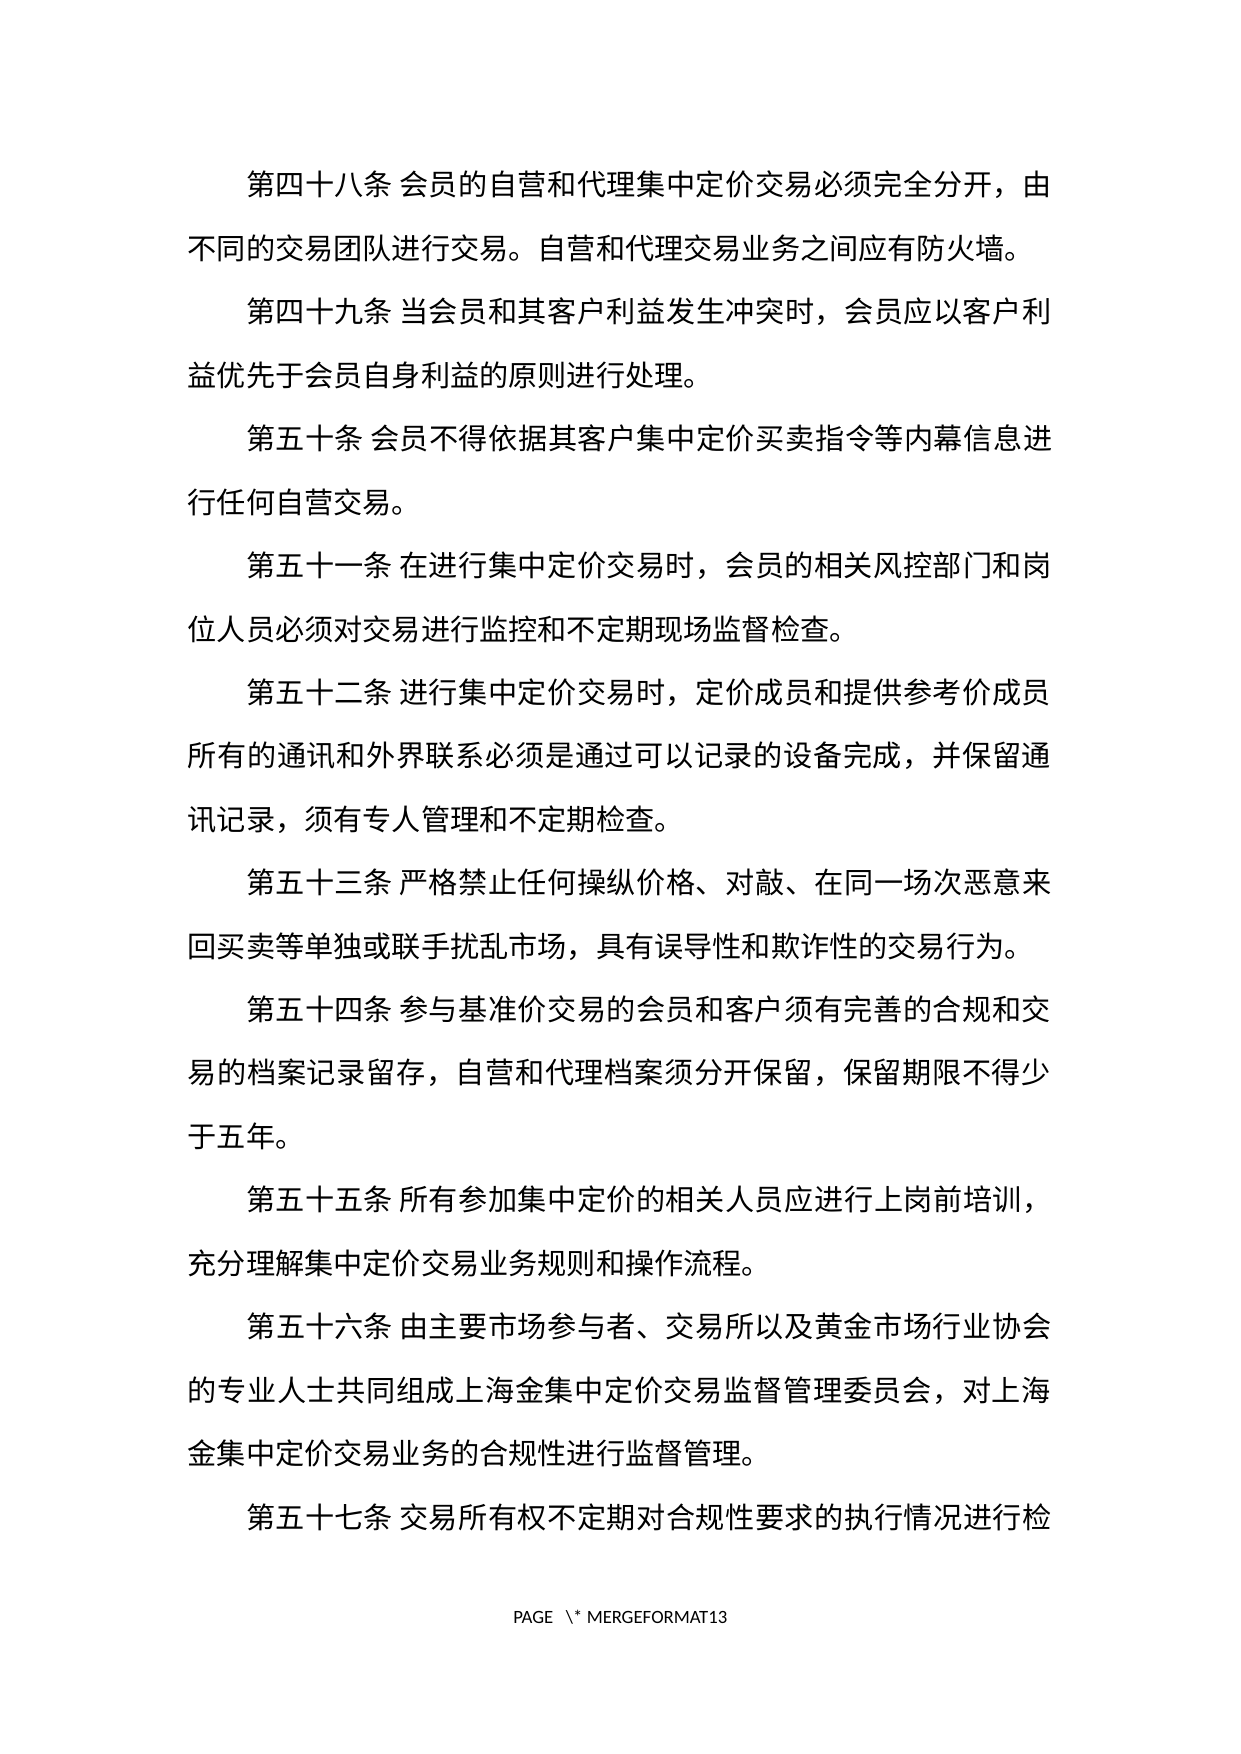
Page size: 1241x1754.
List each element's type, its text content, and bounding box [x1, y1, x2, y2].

list 所有参加集中定价的相关人员应进行上岗前培训，充分理解集中定价交易业务规则和操作流程。 [185, 1177, 1063, 1283]
list 会员的自营和代理集中定价交易必须完全分开，由不同的交易团队进行交易。自营和代理交易业务之间应有防火墙。 [187, 162, 1053, 268]
list 参与基准价交易的会员和客户须有完善的合规和交易的档案记录留存，自营和代理档案须分开保留，保留期限不得少于五年。 [185, 987, 1063, 1156]
list 在进行集中定价交易时，会员的相关风控部门和岗位人员必须对交易进行监控和不定期现场监督检查。 [185, 543, 1063, 648]
list 当会员和其客户利益发生冲突时，会员应以客户利益优先于会员自身利益的原则进行处理。 [185, 289, 1063, 394]
list 严格禁止任何操纵价格、对敲、在同一场次恶意来回买卖等单独或联手扰乱市场，具有误导性和欺诈性的交易行为。 [185, 860, 1063, 966]
list 由主要市场参与者、交易所以及黄金市场行业协会的专业人士共同组成上海金集中定价交易监督管理委员会，对上海金集中定价交易业务的合规性进行监督管理。 [185, 1304, 1063, 1473]
list 交易所有权不定期对合规性要求的执行情况进行检查，有权对不满足或违反集中定价合规性要求的市场参与者采取口头警告、书面警告、通报批评、取消集中定价交易资格等整改和处罚措施。 [185, 1494, 1063, 1536]
list 进行集中定价交易时，定价成员和提供参考价成员所有的通讯和外界联系必须是通过可以记录的设备完成，并保留通讯记录，须有专人管理和不定期检查。 [185, 669, 1063, 839]
list 会员不得依据其客户集中定价买卖指令等内幕信息进行任何自营交易。 [185, 416, 1063, 521]
